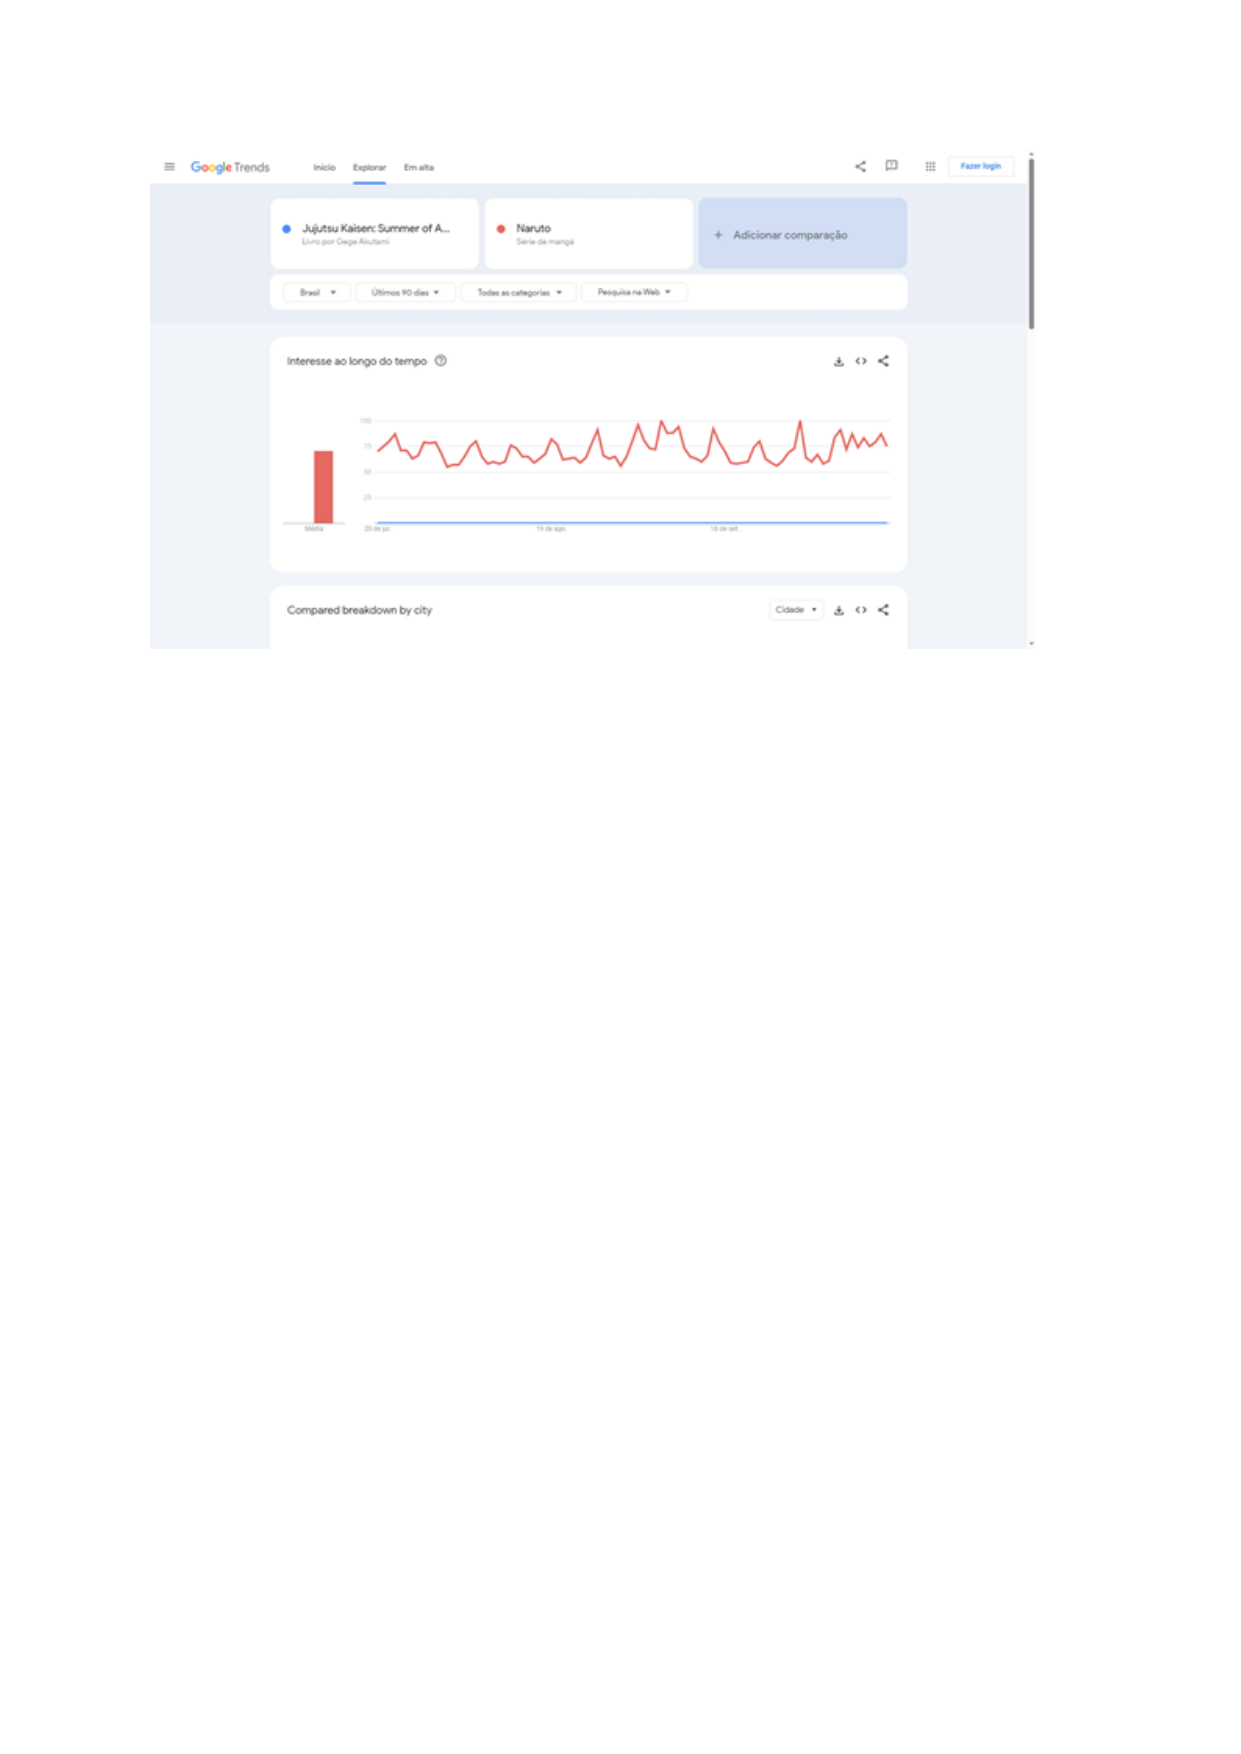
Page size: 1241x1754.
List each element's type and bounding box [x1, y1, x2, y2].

picture [150, 150, 1036, 649]
